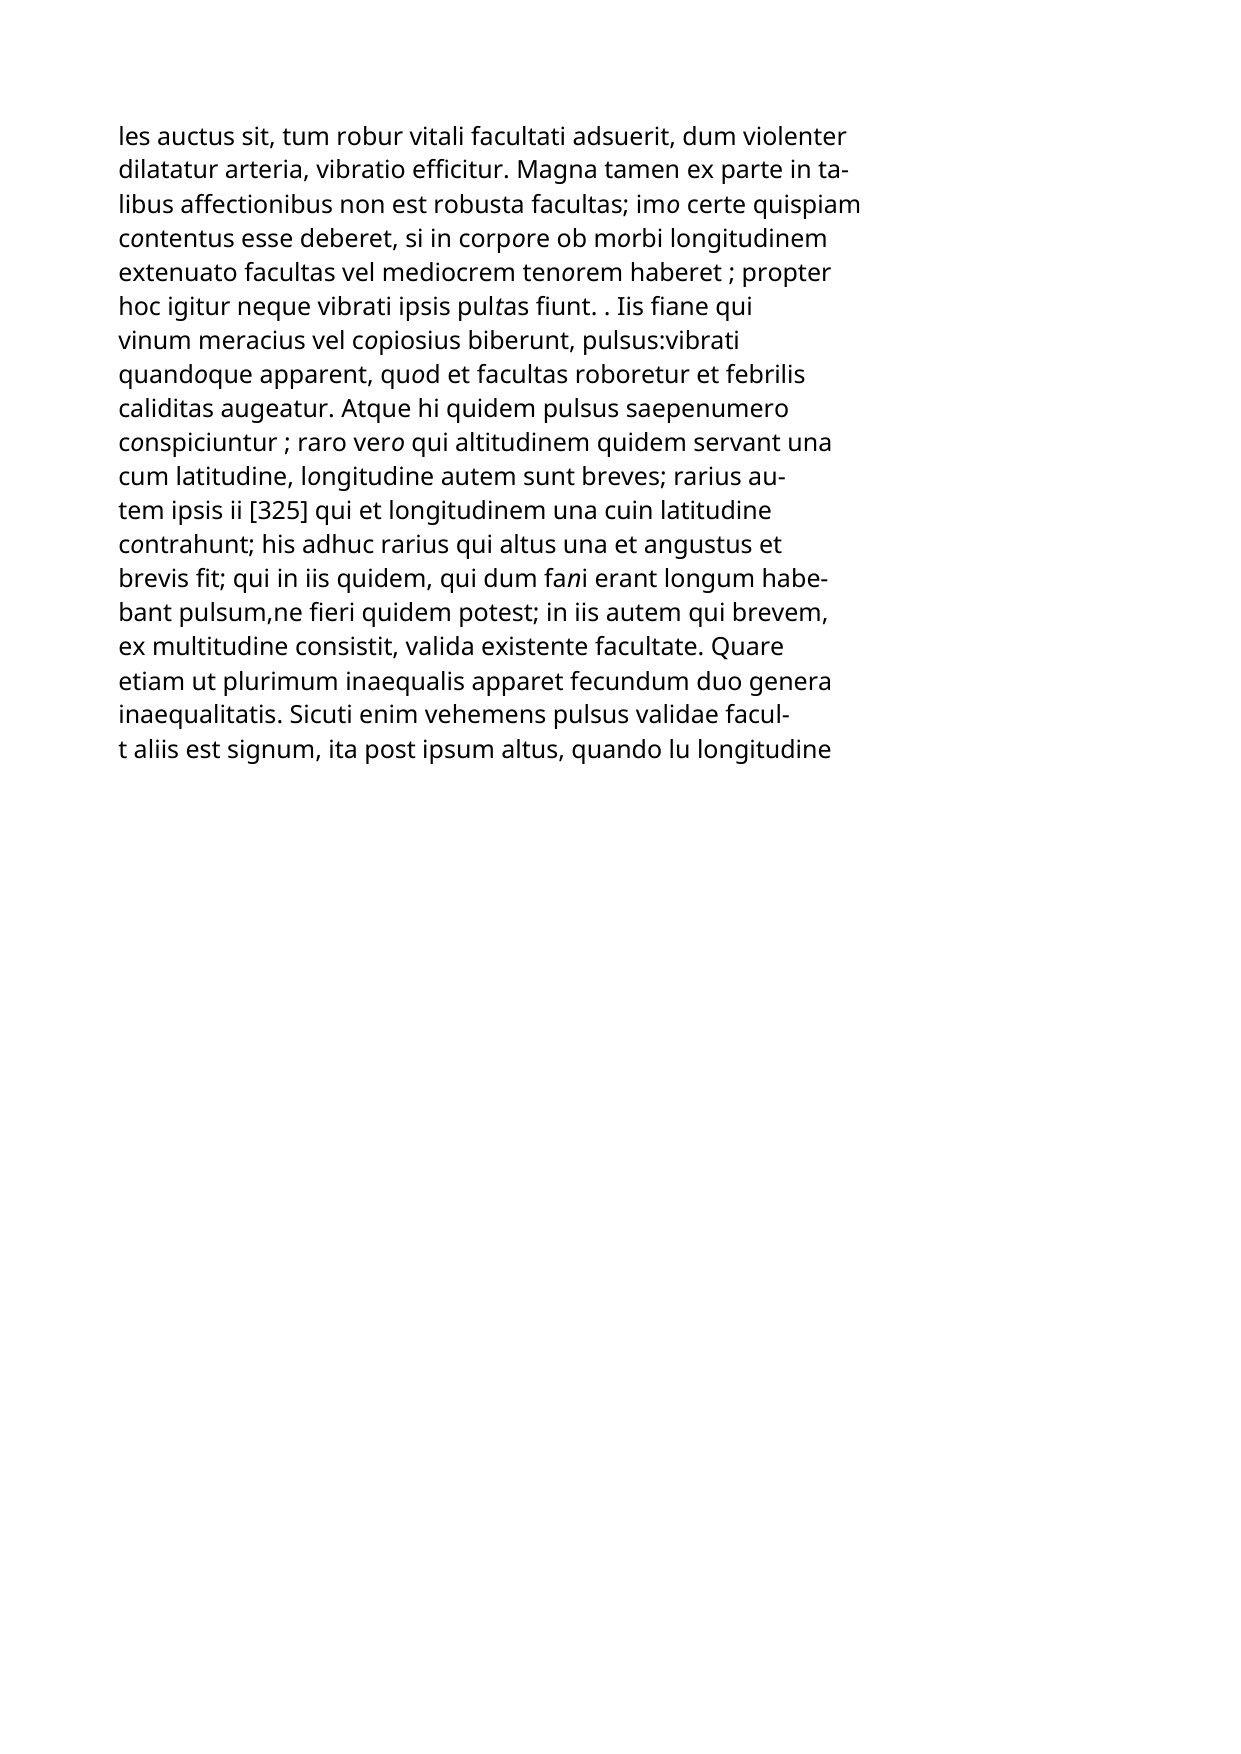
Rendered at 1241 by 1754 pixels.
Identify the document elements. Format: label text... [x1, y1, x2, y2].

text les auctus sit, tum robur vitali facultati adsuerit, dum violenter dilatatur arteria, vibratio efficitur. Magna tamen ex parte in ta- libus affectionibus non est robusta facultas; imo certe quispiam contentus esse deberet, si in corpore ob morbi longitudinem extenuato facultas vel mediocrem tenorem haberet ; propter hoc igitur neque vibrati ipsis pultas fiunt. . Iis fiane qui vinum meracius vel copiosius biberunt, pulsus:vibrati quandoque apparent, quod et facultas roboretur et febrilis caliditas augeatur. Atque hi quidem pulsus saepenumero conspiciuntur ; raro vero qui altitudinem quidem servant una cum latitudine, longitudine autem sunt breves; rarius au- tem ipsis ii [325] qui et longitudinem una cuin latitudine contrahunt; his adhuc rarius qui altus una et angustus et brevis fit; qui in iis quidem, qui dum fani erant longum habe- bant pulsum,ne fieri quidem potest; in iis autem qui brevem, ex multitudine consistit, valida existente facultate. Quare etiam ut plurimum inaequalis apparet fecundum duo genera inaequalitatis. Sicuti enim vehemens pulsus validae facul- t aliis est signum, ita post ipsum altus, quando lu longitudine [118, 118, 1122, 765]
